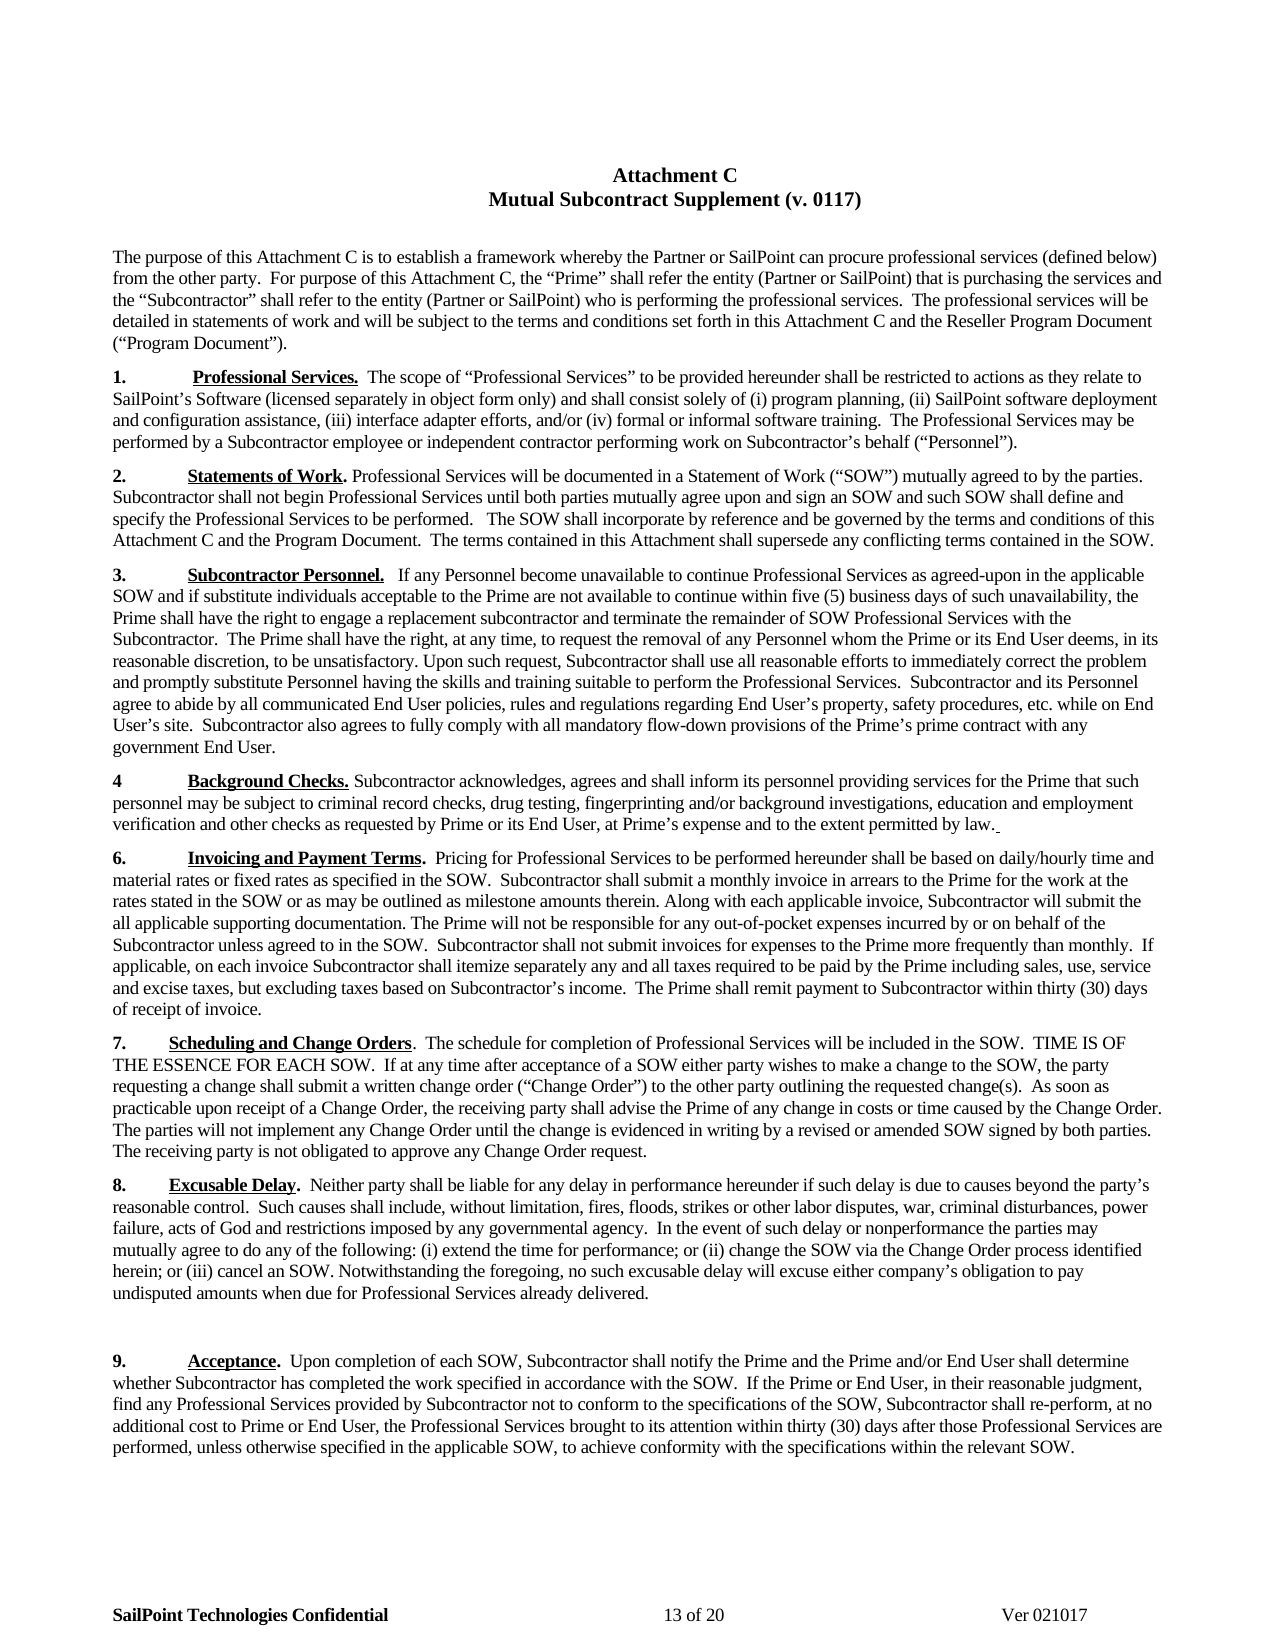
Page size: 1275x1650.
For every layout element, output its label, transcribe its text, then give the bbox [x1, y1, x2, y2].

text 2. Statements of Work. Professional Services will be documented in a Statement of Work (“SOW”) mutually agreed to by the parties. Subcontractor shall not begin Professional Services until both parties mutually agree upon and sign an SOW and such SOW shall define and specify the Professional Services to be performed. The SOW shall incorporate by reference and be governed by the terms and conditions of this Attachment C and the Program Document. The terms contained in this Attachment shall supersede any conflicting terms contained in the SOW. [112, 465, 1162, 551]
text 8. Excusable Delay. Neither party shall be liable for any delay in performance hereunder if such delay is due to causes beyond the party’s reasonable control. Such causes shall include, without limitation, fires, floods, strikes or other labor disputes, war, criminal disturbances, power failure, acts of God and restrictions imposed by any governmental agency. In the event of such delay or nonperformance the parties may mutually agree to do any of the following: (i) extend the time for performance; or (ii) change the SOW via the Change Order process identified herein; or (iii) cancel an SOW. Notwithstanding the foregoing, no such excusable delay will excuse either company’s obligation to pay undisputed amounts when due for Professional Services already delivered. [112, 1174, 1162, 1303]
text 6. Invoicing and Payment Terms. Pricing for Professional Services to be performed hereunder shall be based on daily/hourly time and material rates or fixed rates as specified in the SOW. Subcontractor shall submit a monthly invoice in arrears to the Prime for the work at the rates stated in the SOW or as may be outlined as milestone amounts therein. Along with each applicable invoice, Subcontractor will submit the all applicable supporting documentation. The Prime will not be responsible for any out-of-pocket expenses incurred by or on behalf of the Subcontractor unless agreed to in the SOW. Subcontractor shall not submit invoices for expenses to the Prime more frequently than monthly. If applicable, on each invoice Subcontractor shall itemize separately any and all taxes required to be paid by the Prime including sales, use, service and excise taxes, but excluding taxes based on Subcontractor’s income. The Prime shall remit payment to Subcontractor within thirty (30) days of receipt of invoice. [112, 847, 1162, 1020]
text 9. Acceptance. Upon completion of each SOW, Subcontractor shall notify the Prime and the Prime and/or End User shall determine whether Subcontractor has completed the work specified in accordance with the SOW. If the Prime or End User, in their reasonable judgment, find any Professional Services provided by Subcontractor not to conform to the specifications of the SOW, Subcontractor shall re-perform, at no additional cost to Prime or End User, the Professional Services brought to its attention within thirty (30) days after those Professional Services are performed, unless otherwise specified in the applicable SOW, to achieve conformity with the specifications within the relevant SOW. [112, 1350, 1162, 1458]
text Attachment C [112, 162, 1162, 187]
text 3. Subcontractor Personnel. If any Personnel become unavailable to continue Professional Services as agreed-upon in the applicable SOW and if substitute individuals acceptable to the Prime are not available to continue within five (5) business days of such unavailability, the Prime shall have the right to engage a replacement subcontractor and terminate the remainder of SOW Professional Services with the Subcontractor. The Prime shall have the right, at any time, to request the removal of any Personnel whom the Prime or its End User deems, in its reasonable discretion, to be unsatisfactory. Upon such request, Subcontractor shall use all reasonable efforts to immediately correct the problem and promptly substitute Personnel having the skills and training suitable to perform the Professional Services. Subcontractor and its Personnel agree to abide by all communicated End User policies, rules and regulations regarding End User’s property, safety procedures, etc. while on End User’s site. Subcontractor also agrees to fully comply with all mandatory flow-down provisions of the Prime’s prime contract with any government End User. [112, 563, 1162, 757]
text 4 Background Checks. Subcontractor acknowledges, agrees and shall inform its personnel providing services for the Prime that such personnel may be subject to criminal record checks, drug testing, fingerprinting and/or background investigations, education and employment verification and other checks as requested by Prime or its End User, at Prime’s expense and to the extent permitted by law. [112, 770, 1162, 835]
text The purpose of this Attachment C is to establish a framework whereby the Partner or SailPoint can procure professional services (defined below) from the other party. For purpose of this Attachment C, the “Prime” shall refer the entity (Partner or SailPoint) that is purchasing the services and the “Subcontractor” shall refer to the entity (Partner or SailPoint) who is performing the professional services. The professional services will be detailed in statements of work and will be subject to the terms and conditions set forth in this Attachment C and the Reseller Program Document (“Program Document”). [112, 246, 1162, 353]
text Mutual Subcontract Supplement (v. 0117) [112, 187, 1162, 211]
text 7. Scheduling and Change Orders. The schedule for completion of Professional Services will be included in the SOW. TIME IS OF THE ESSENCE FOR EACH SOW. If at any time after acceptance of a SOW either party wishes to make a change to the SOW, the party requesting a change shall submit a written change order (“Change Order”) to the other party outlining the requested change(s). As soon as practicable upon receipt of a Change Order, the receiving party shall advise the Prime of any change in costs or time caused by the Change Order. The parties will not implement any Change Order until the change is evidenced in writing by a revised or amended SOW signed by both parties. The receiving party is not obligated to approve any Change Order request. [112, 1032, 1162, 1162]
text 1. Professional Services. The scope of “Professional Services” to be provided hereunder shall be restricted to actions as they relate to SailPoint’s Software (licensed separately in object form only) and shall consist solely of (i) program planning, (ii) SailPoint software deployment and configuration assistance, (iii) interface adapter efforts, and/or (iv) formal or informal software training. The Professional Services may be performed by a Subcontractor employee or independent contractor performing work on Subcontractor’s behalf (“Personnel”). [112, 366, 1162, 452]
